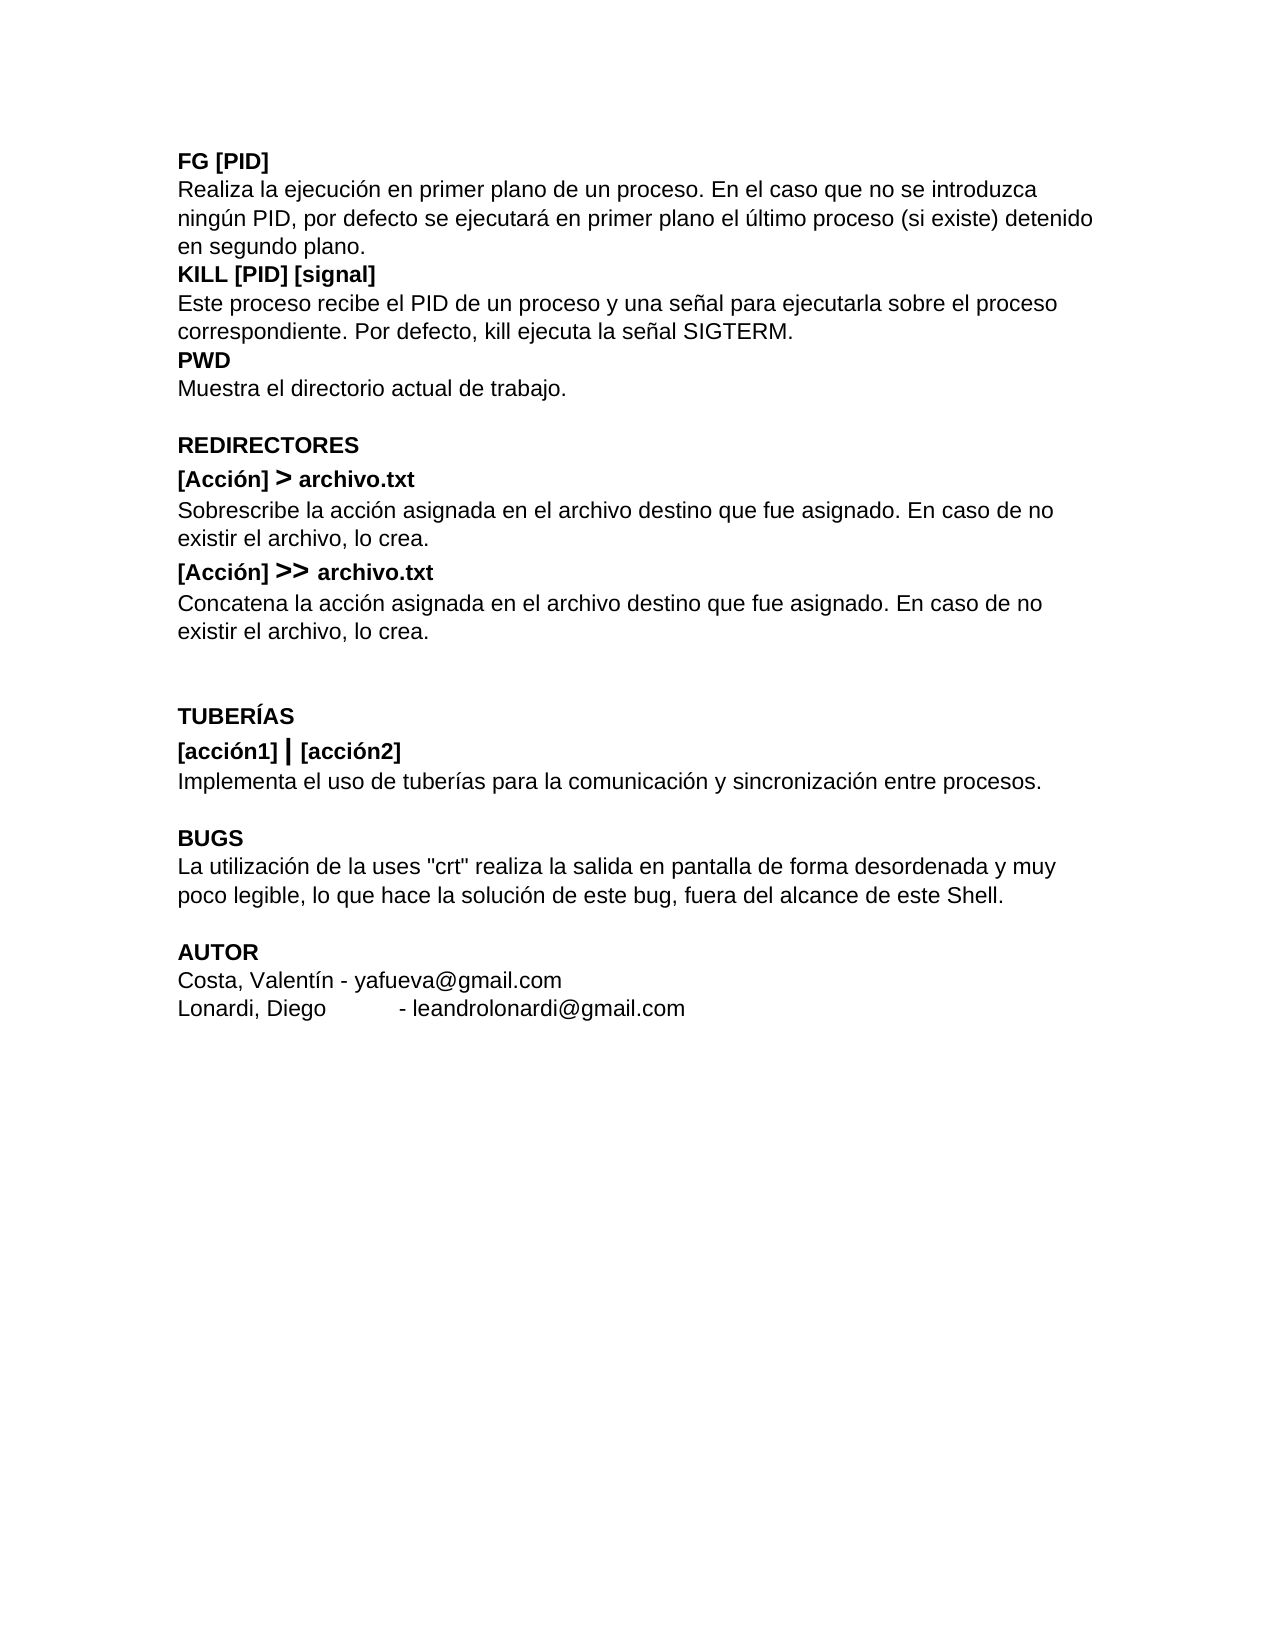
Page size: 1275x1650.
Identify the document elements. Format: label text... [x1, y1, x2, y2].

text FG [PID] [177, 148, 1098, 174]
text [acción1] | [acción2] [177, 732, 1098, 765]
text TUBERÍAS [177, 703, 1098, 730]
text Realiza la ejecución en primer plano de un proceso. En el caso que no se introduzca ningún PID, por defecto se ejecutará en primer plano el último proceso (si existe) detenido en segundo plano. [177, 176, 1098, 259]
text [Acción] >> archivo.txt [177, 553, 1098, 587]
text Muestra el directorio actual de trabajo. [177, 375, 1098, 401]
text PWD [177, 347, 1098, 373]
text AUTOR [177, 938, 1098, 965]
text Concatena la acción asignada en el archivo destino que fue asignado. En caso de no existir el archivo, lo crea. [177, 589, 1098, 644]
text Costa, Valentín - yafueva@gmail.com [177, 967, 1098, 993]
text KILL [PID] [signal] [177, 261, 1098, 288]
text Implementa el uso de tuberías para la comunicación y sincronización entre procesos. [177, 768, 1098, 794]
text [Acción] > archivo.txt [177, 460, 1098, 494]
text Lonardi, Diego - leandrolonardi@gmail.com [177, 995, 1098, 1022]
text Sobrescribe la acción asignada en el archivo destino que fue asignado. En caso de no existir el archivo, lo crea. [177, 497, 1098, 551]
text La utilización de la uses "crt" realiza la salida en pantalla de forma desordenada y muy poco legible, lo que hace la solución de este bug, fuera del alcance de este Shell. [177, 853, 1098, 908]
text Este proceso recibe el PID de un proceso y una señal para ejecutarla sobre el proceso correspondiente. Por defecto, kill ejecuta la señal SIGTERM. [177, 290, 1098, 344]
text REDIRECTORES [177, 432, 1098, 458]
text BUGS [177, 825, 1098, 851]
